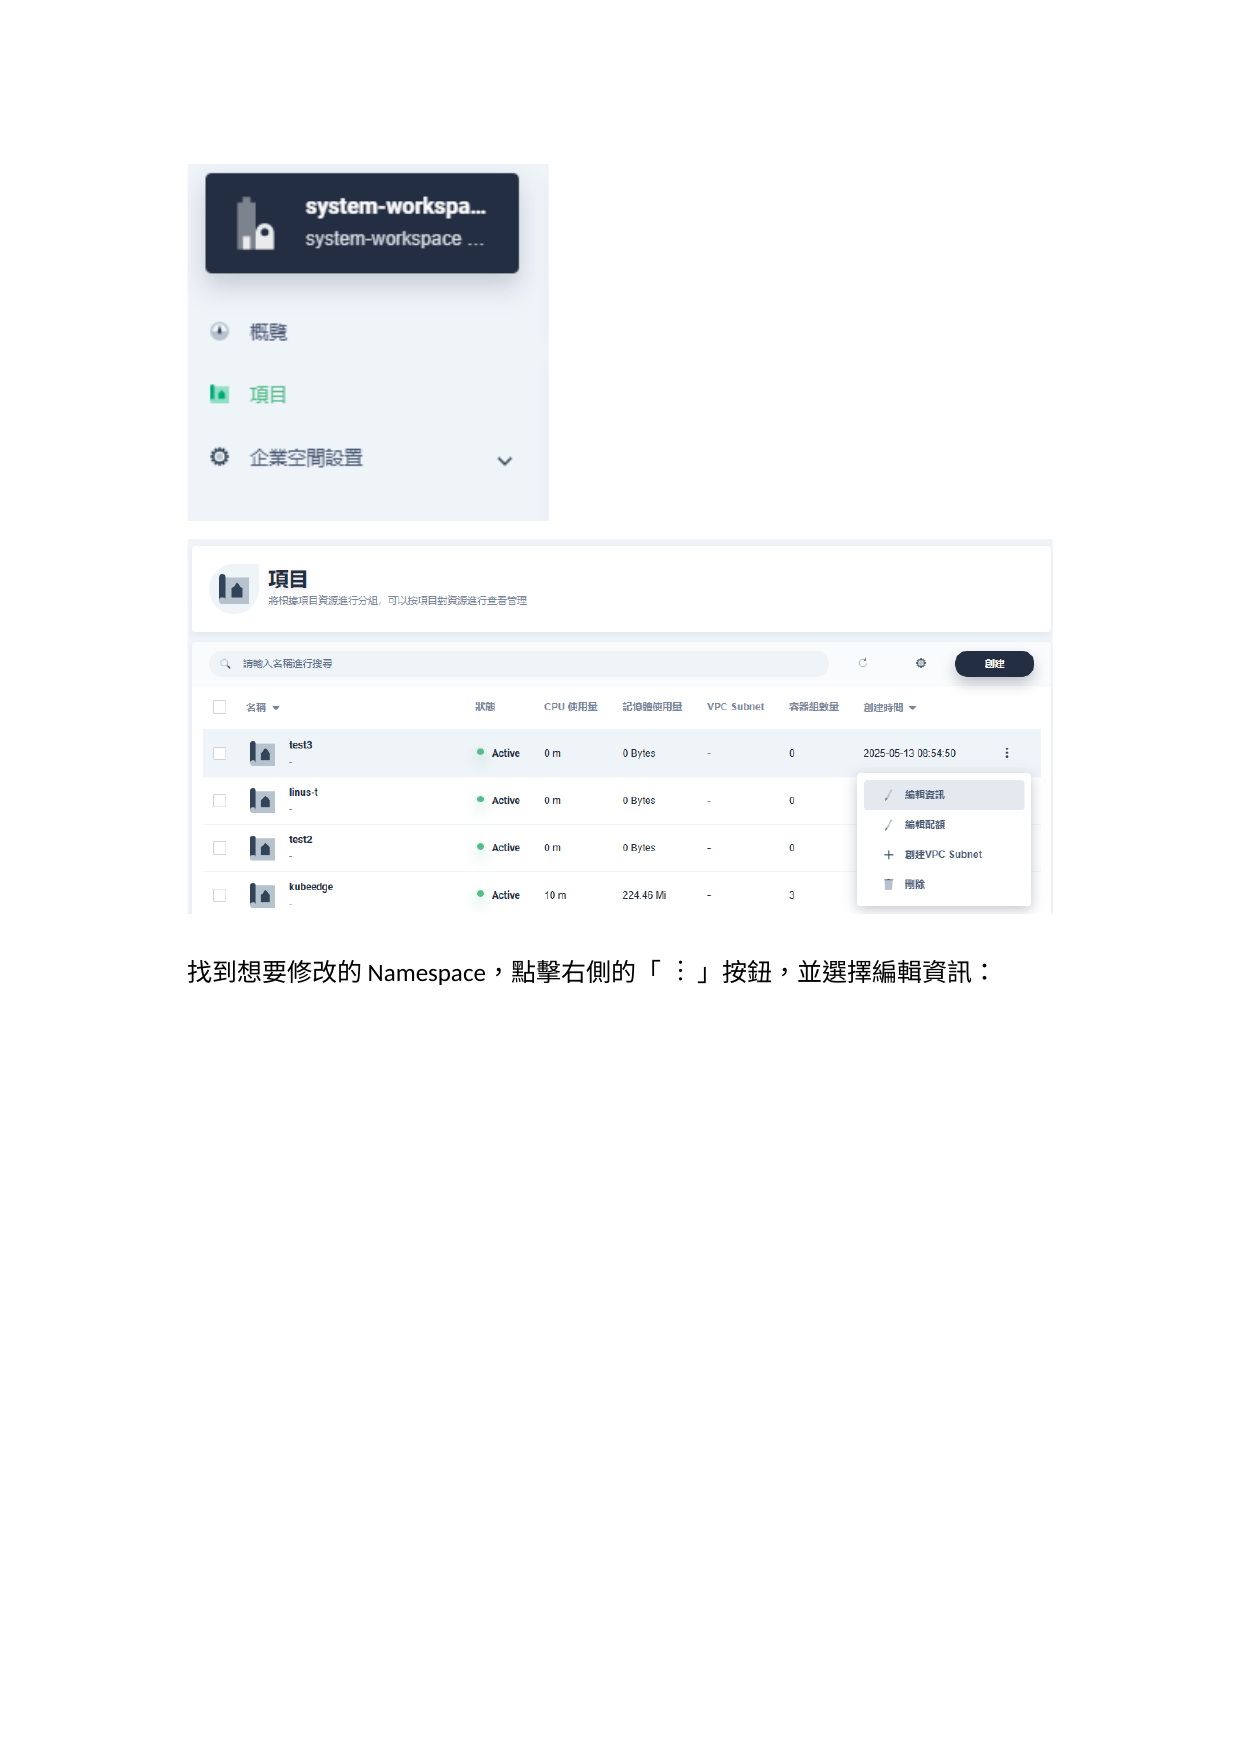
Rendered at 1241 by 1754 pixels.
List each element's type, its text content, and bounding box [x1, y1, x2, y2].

picture [187, 164, 549, 521]
picture [187, 539, 1053, 914]
text 找到想要修改的Namespace，點擊右側的「…」按鈕，並選擇編輯資訊： [187, 952, 1053, 989]
